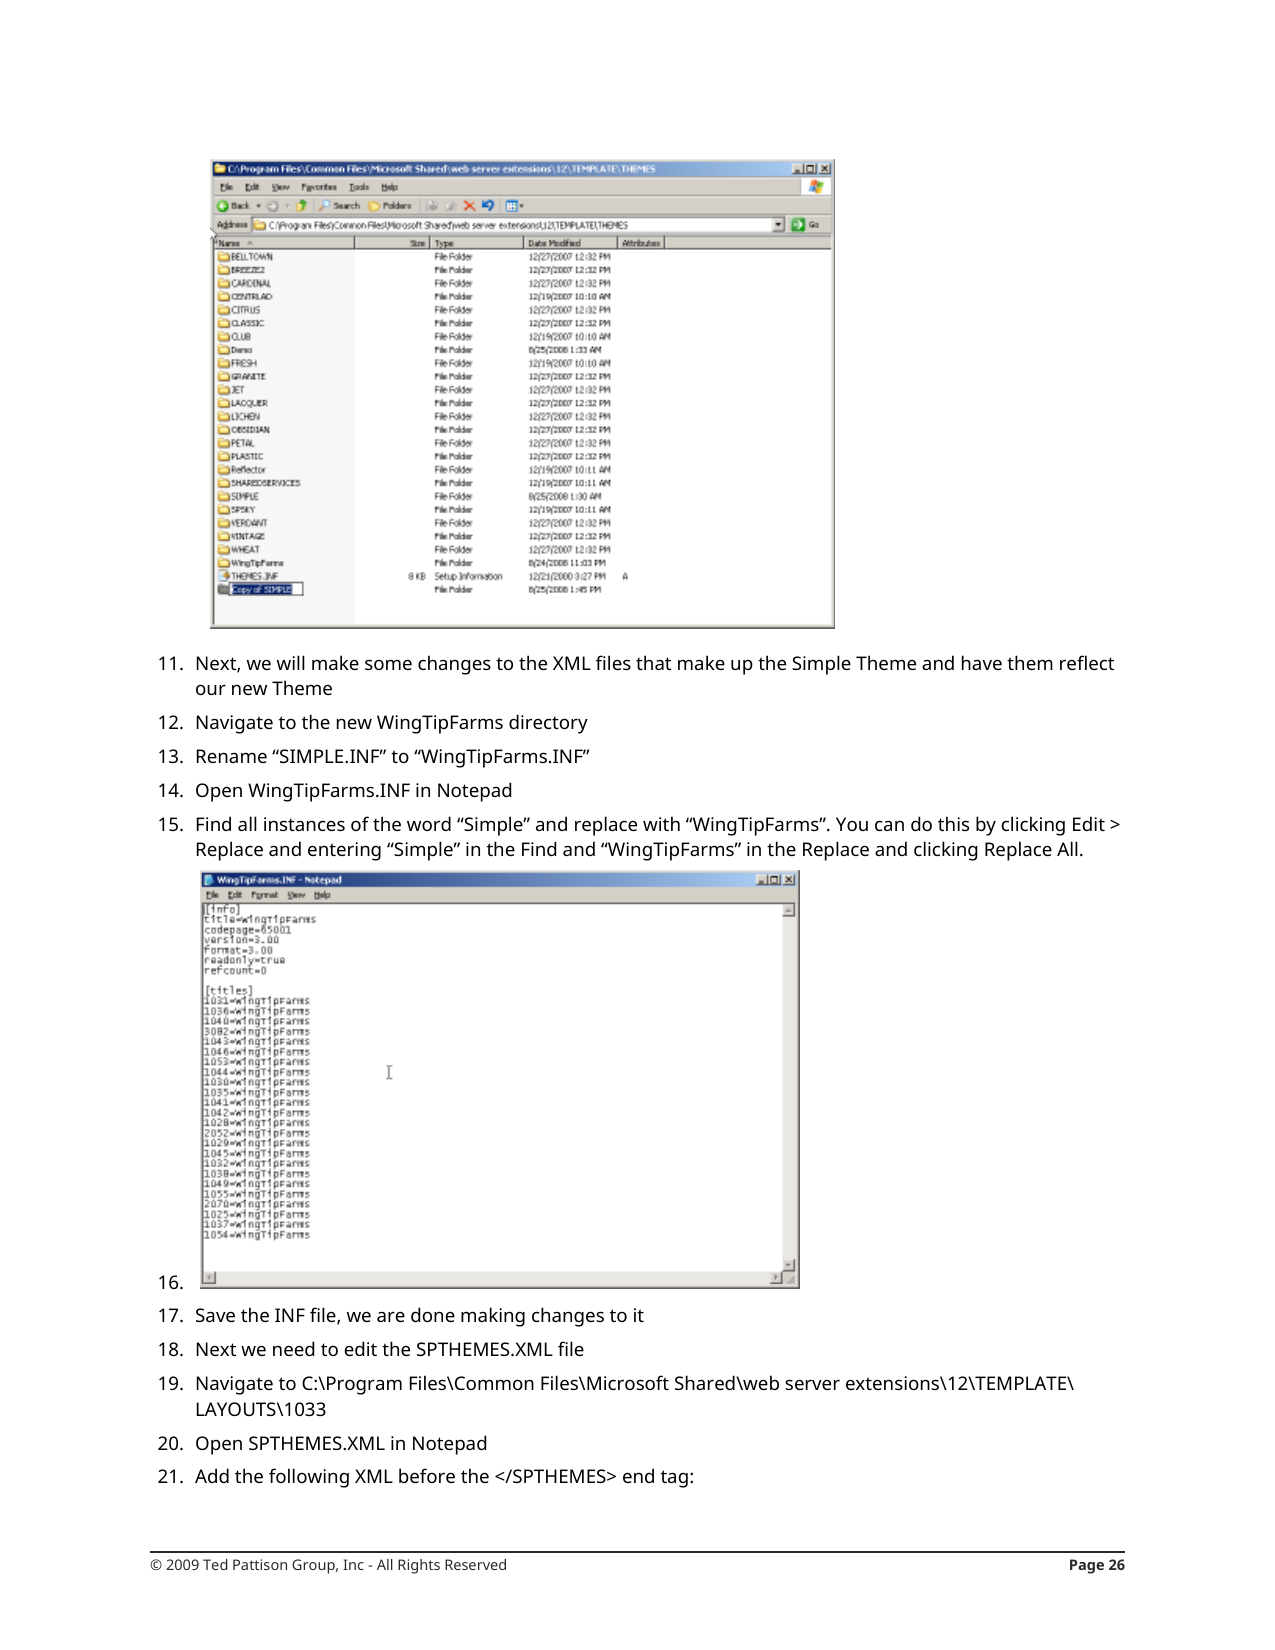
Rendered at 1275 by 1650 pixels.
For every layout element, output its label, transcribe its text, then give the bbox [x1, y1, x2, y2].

text Navigate to the new WingTipFarms directory [157, 709, 1125, 735]
text Next, we will make some changes to the XML files that make up the Simple Theme and have them reflect our new Theme [157, 650, 1125, 701]
text Open SPTHEMES.XML in Notepad [157, 1430, 1125, 1455]
text Add the following XML before the </SPTHEMES> end tag: [157, 1464, 1125, 1489]
text Save the INF file, we are done making changes to it [157, 1303, 1125, 1328]
picture [200, 870, 800, 1289]
text Next we need to edit the SPTHEMES.XML file [157, 1337, 1125, 1362]
text Open WingTipFarms.INF in Notepad [157, 777, 1125, 803]
text Rename “SIMPLE.INF” to “WingTipFarms.INF” [157, 743, 1125, 769]
picture [210, 159, 835, 629]
text Find all instances of the word “Simple” and replace with “WingTipFarms”. You can do this by clicking Edit > Replace and entering “Simple” in the Find and “WingTipFarms” in the Replace and clicking Replace All. [157, 811, 1125, 862]
text Navigate to C:\Program Files\Common Files\Microsoft Shared\web server extensions\12\TEMPLATE\LAYOUTS\1033 [157, 1371, 1125, 1422]
